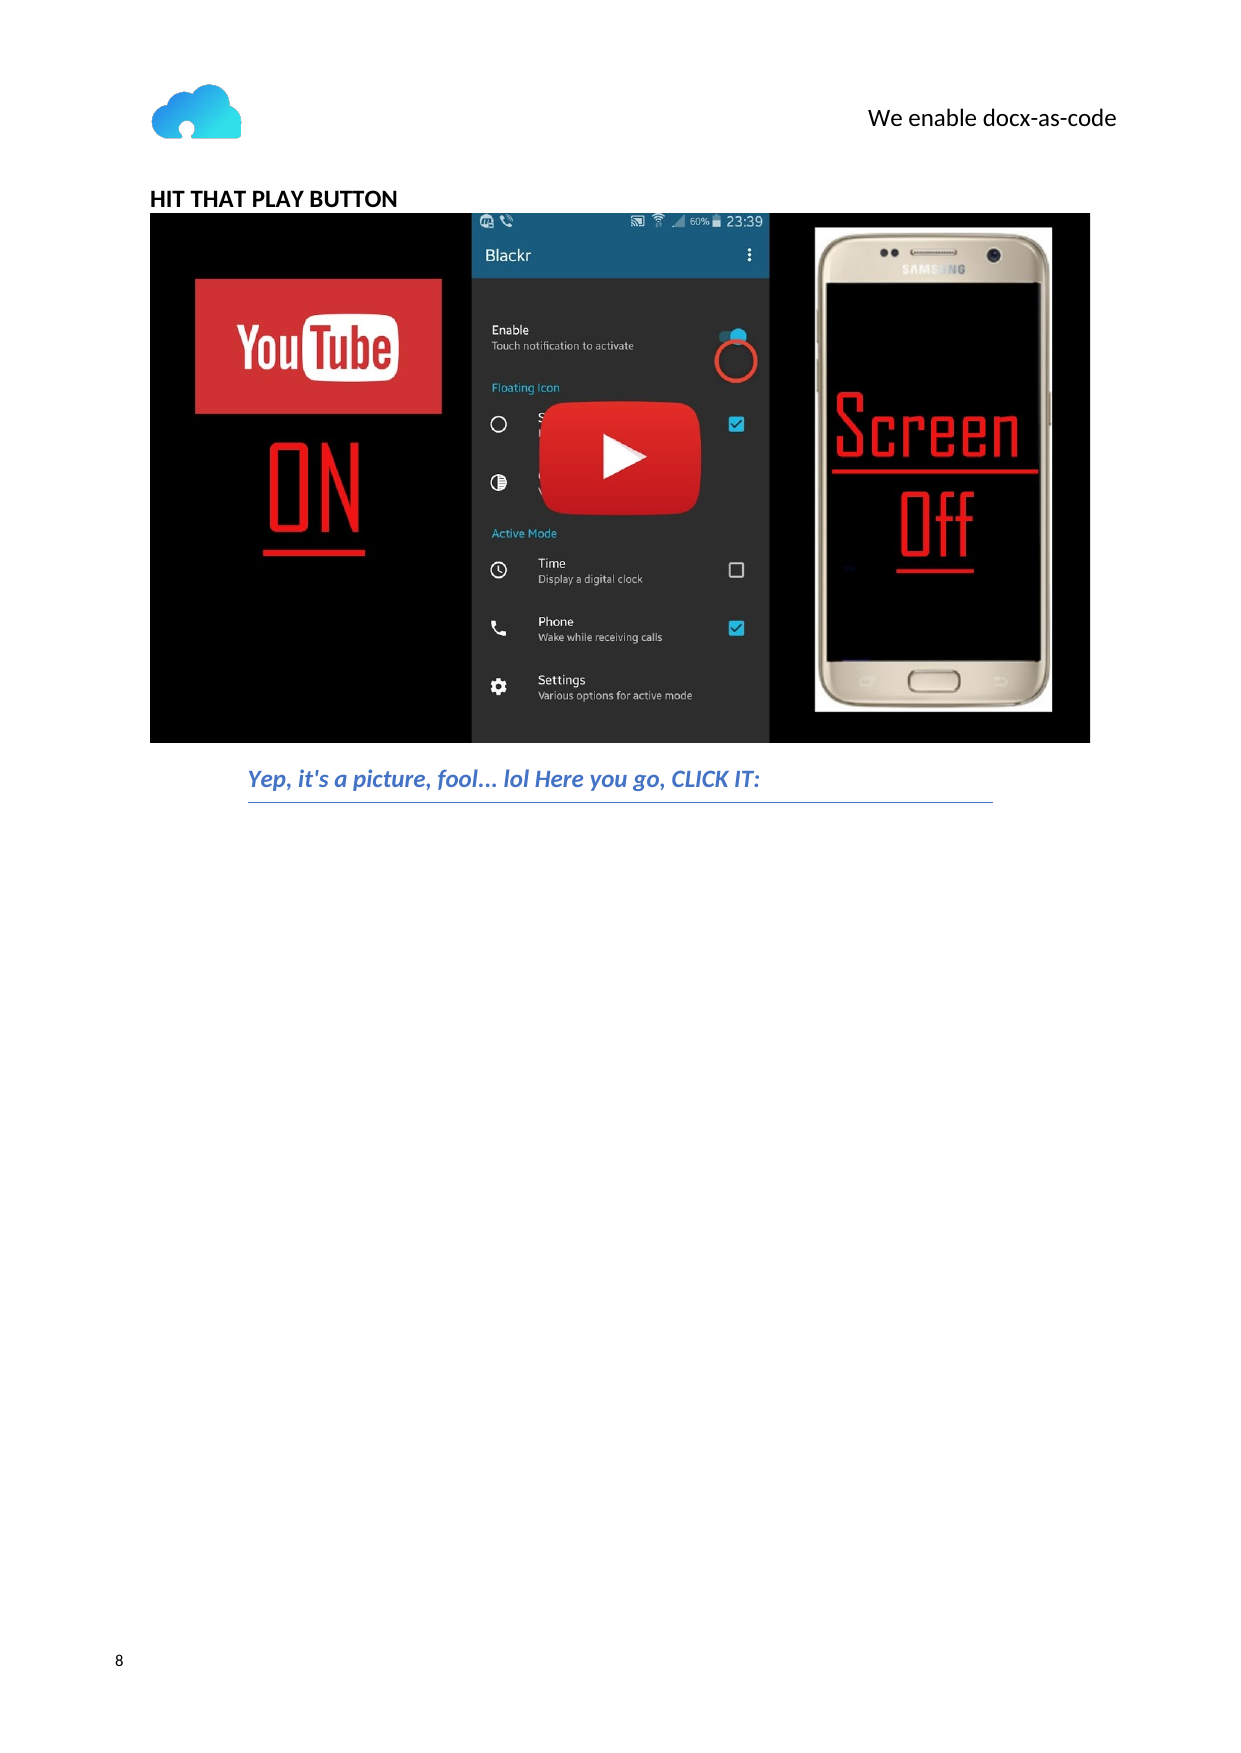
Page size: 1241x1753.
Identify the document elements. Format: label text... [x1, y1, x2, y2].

picture [150, 213, 1091, 743]
text Yep, it's a picture, fool... lol Here you go, CLICK IT: [247, 763, 993, 803]
picture [150, 73, 243, 153]
text HIT THAT PLAY BUTTON [150, 183, 1090, 213]
